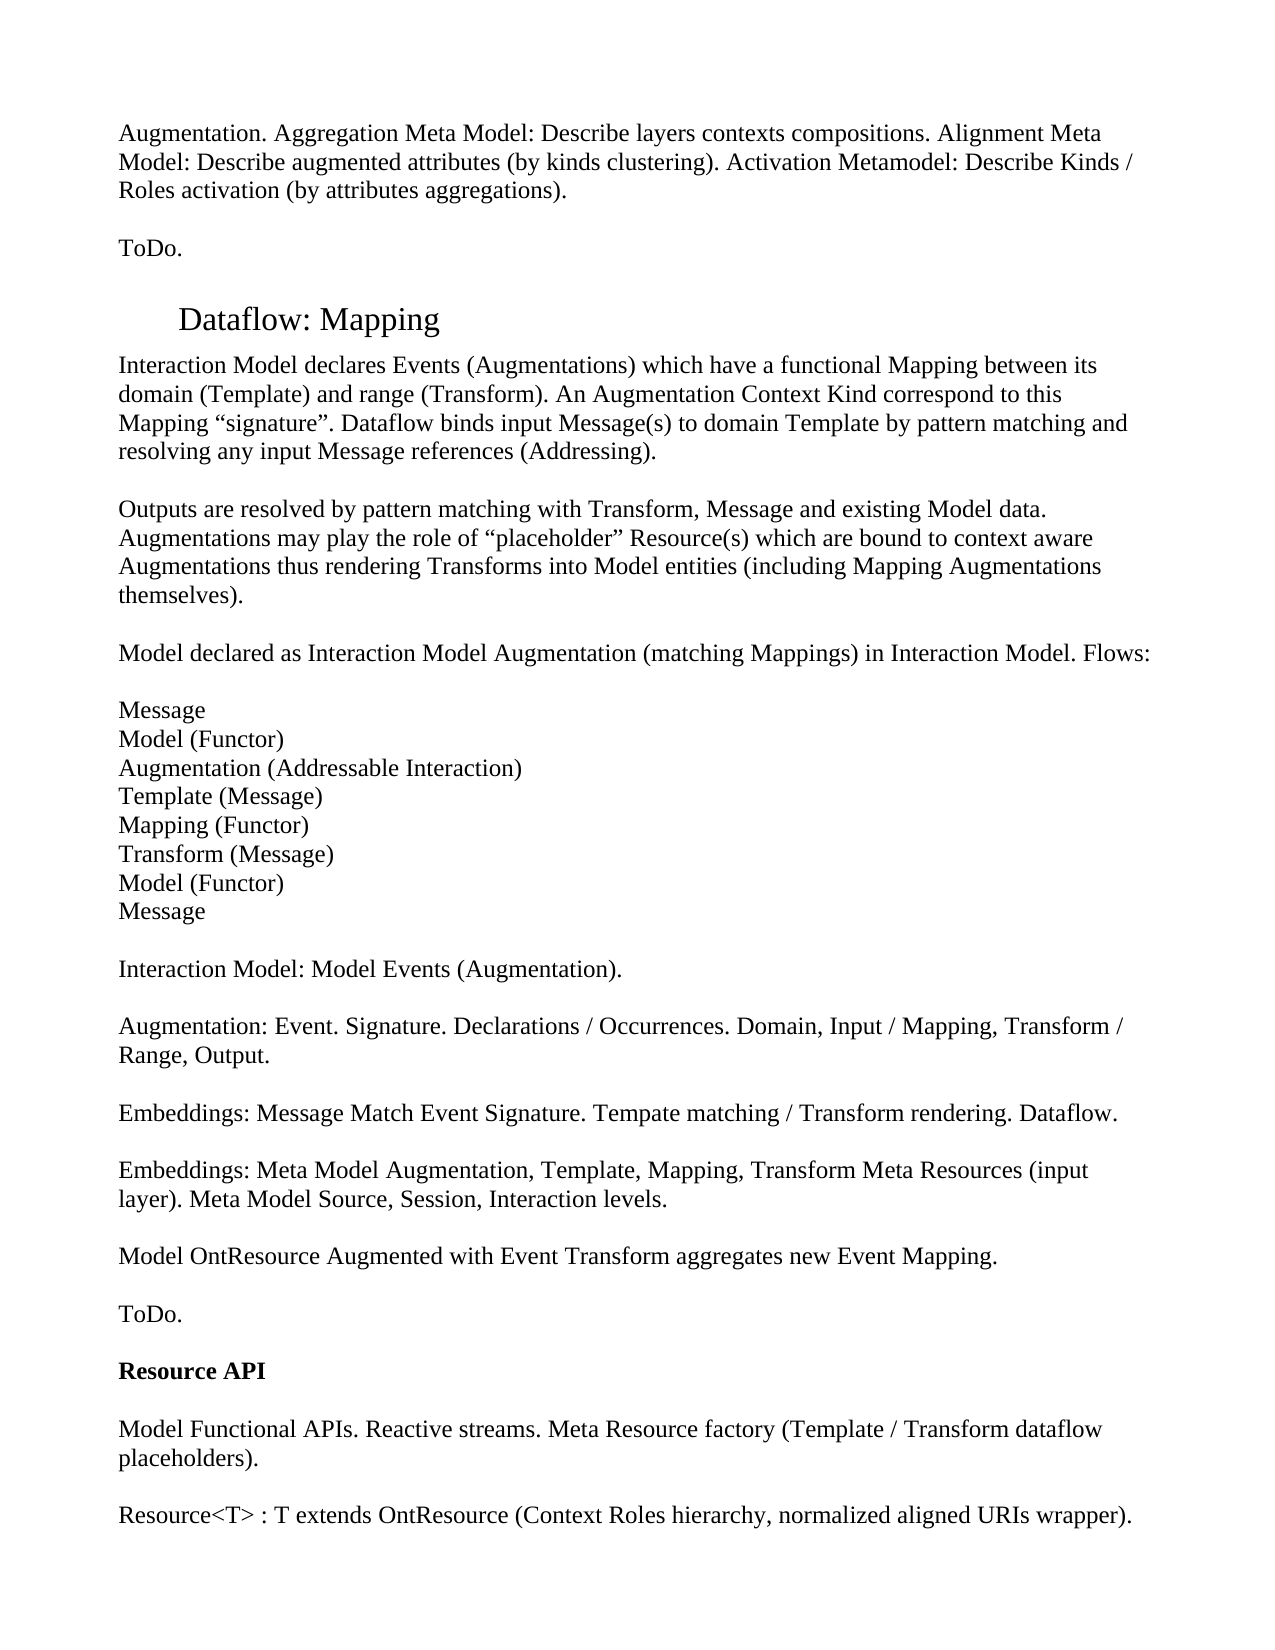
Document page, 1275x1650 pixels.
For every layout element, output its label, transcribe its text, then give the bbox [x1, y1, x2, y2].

text Model (Functor) [118, 868, 1157, 896]
text Model (Functor) [118, 724, 1157, 753]
text Embeddings: Meta Model Augmentation, Template, Mapping, Transform Meta Resources (input layer). Meta Model Source, Session, Interaction levels. [118, 1155, 1157, 1213]
text Augmentation (Addressable Interaction) [118, 753, 1157, 781]
text Augmentation. Aggregation Meta Model: Describe layers contexts compositions. Alignment Meta Model: Describe augmented attributes (by kinds clustering). Activation Metamodel: Describe Kinds / Roles activation (by attributes aggregations). [118, 118, 1157, 204]
text Interaction Model: Model Events (Augmentation). [118, 954, 1157, 983]
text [118, 1500, 1157, 1529]
text Embeddings: Message Match Event Signature. Tempate matching / Transform rendering. Dataflow. [118, 1098, 1157, 1126]
text Template (Message) [118, 781, 1157, 810]
text ToDo. [118, 233, 1157, 262]
text Mapping (Functor) [118, 810, 1157, 839]
text Transform (Message) [118, 839, 1157, 868]
text Model Functional APIs. Reactive streams. Meta Resource factory (Template / Transform dataflow placeholders). [118, 1414, 1157, 1471]
text Interaction Model declares Events (Augmentations) which have a functional Mapping between its domain (Template) and range (Transform). An Augmentation Context Kind correspond to this Mapping “signature”. Dataflow binds input Message(s) to domain Template by pattern matching and resolving any input Message references (Addressing). [118, 350, 1157, 465]
subtitle Dataflow: Mapping [118, 299, 1157, 338]
text Model OntResource Augmented with Event Transform aggregates new Event Mapping. [118, 1241, 1157, 1270]
text Message [118, 695, 1157, 724]
text Augmentation: Event. Signature. Declarations / Occurrences. Domain, Input / Mapping, Transform / Range, Output. [118, 1011, 1157, 1069]
text Model declared as Interaction Model Augmentation (matching Mappings) in Interaction Model. Flows: [118, 638, 1157, 666]
text ToDo. [118, 1299, 1157, 1328]
text Message [118, 896, 1157, 925]
text Resource API [118, 1356, 1157, 1385]
text Outputs are resolved by pattern matching with Transform, Message and existing Model data. Augmentations may play the role of “placeholder” Resource(s) which are bound to context aware Augmentations thus rendering Transforms into Model entities (including Mapping Augmentations themselves). [118, 494, 1157, 609]
